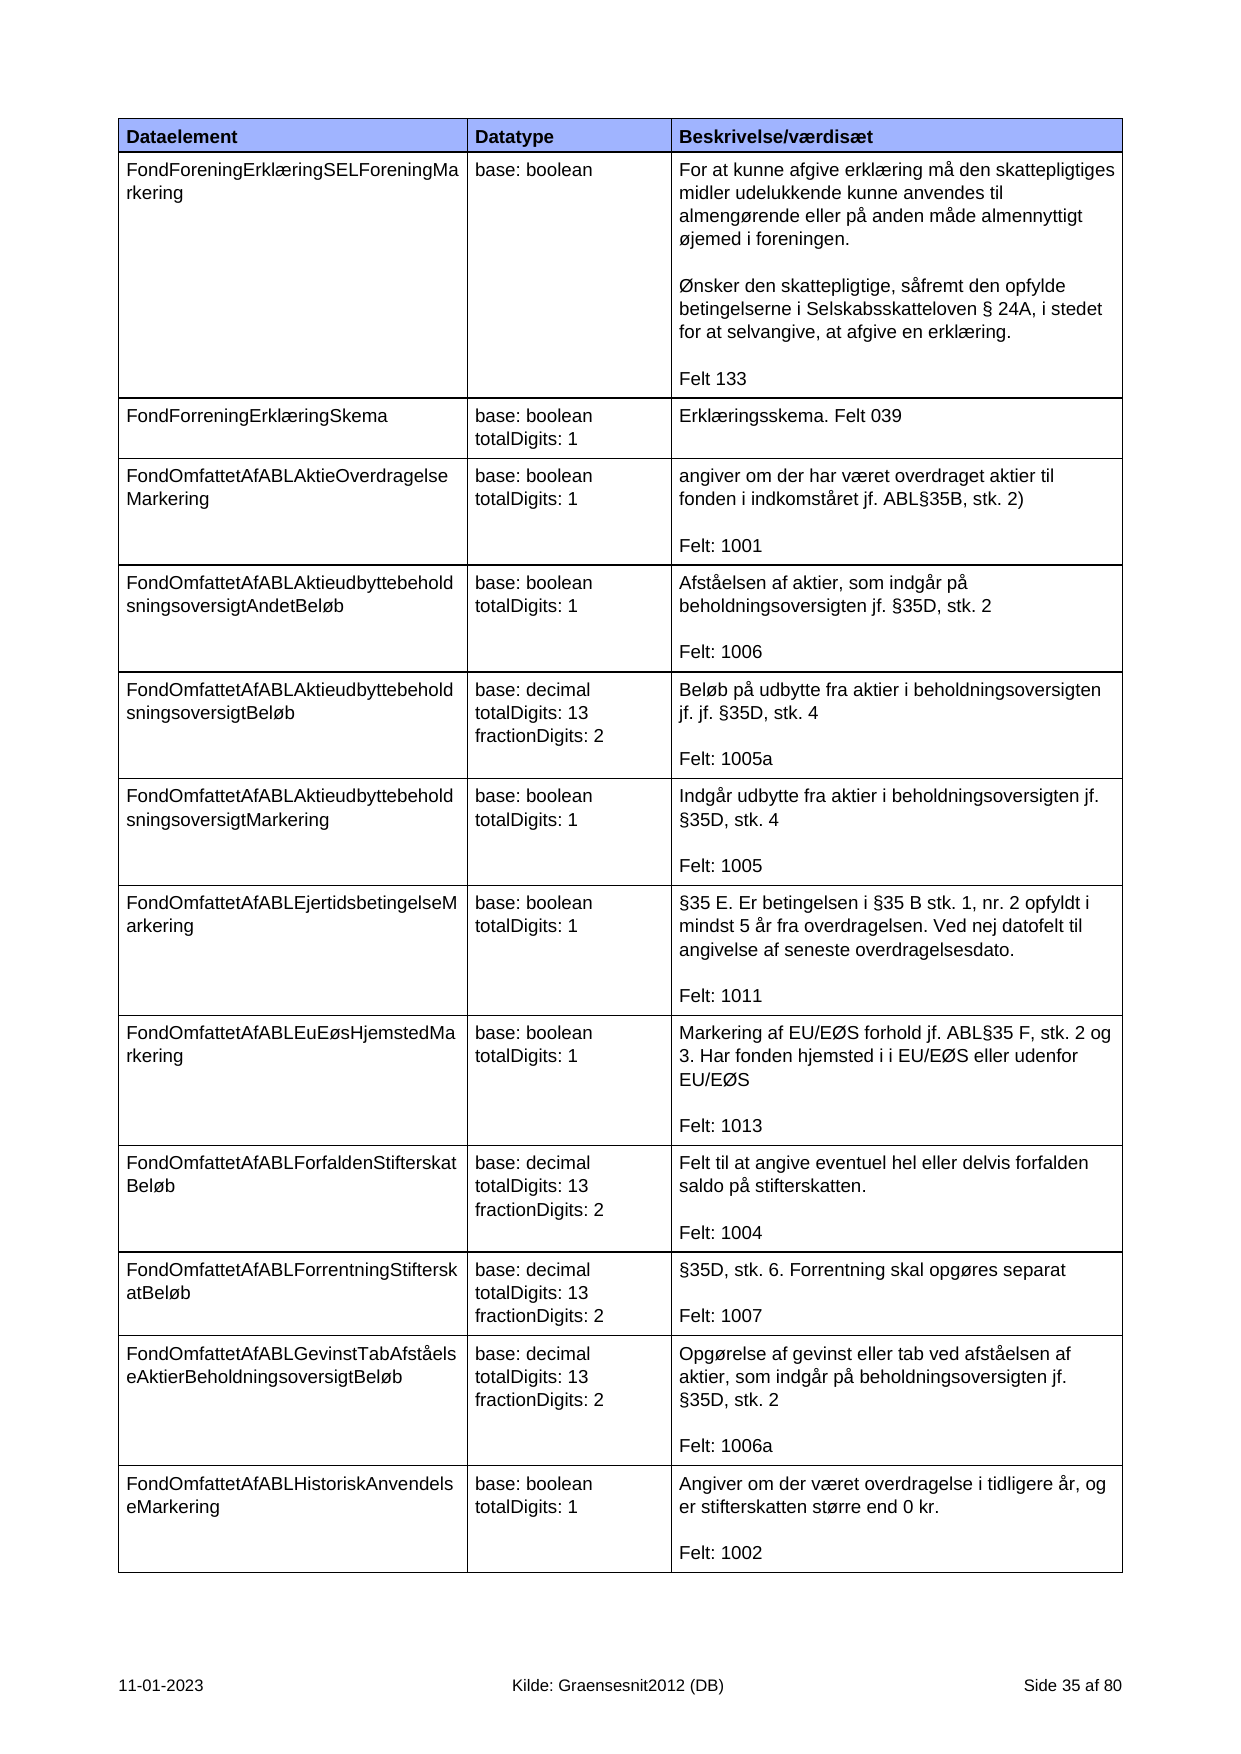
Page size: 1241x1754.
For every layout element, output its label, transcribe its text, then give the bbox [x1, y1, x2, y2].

table_cell base: boolean [468, 153, 671, 397]
table_cell FondOmfattetAfABLEjertidsbetingelseMarkering [119, 886, 467, 1014]
table_header Beskrivelse/værdisæt [672, 119, 1122, 151]
table_cell Afståelsen af aktier, som indgår på beholdningsoversigten jf. §35D, stk. 2 Felt: 1006 [672, 566, 1122, 671]
table_cell §35D, stk. 6. Forrentning skal opgøres separat Felt: 1007 [672, 1253, 1122, 1335]
table_cell base: decimal totalDigits: 13 fractionDigits: 2 [468, 673, 671, 778]
table_cell base: boolean totalDigits: 1 [468, 566, 671, 671]
table_cell angiver om der har været overdraget aktier til fonden i indkomståret jf. ABL§35B, stk. 2) Felt: 1001 [672, 459, 1122, 564]
table_cell base: boolean totalDigits: 1 [468, 1466, 671, 1572]
table_cell Indgår udbytte fra aktier i beholdningsoversigten jf. §35D, stk. 4 Felt: 1005 [672, 779, 1122, 884]
table_cell FondOmfattetAfABLEuEøsHjemstedMarkering [119, 1016, 467, 1144]
table_cell FondOmfattetAfABLForfaldenStifterskatBeløb [119, 1146, 467, 1251]
table_cell base: boolean totalDigits: 1 [468, 779, 671, 884]
table_cell Erklæringsskema. Felt 039 [672, 399, 1122, 457]
table_cell base: boolean totalDigits: 1 [468, 886, 671, 1014]
table_cell base: decimal totalDigits: 13 fractionDigits: 2 [468, 1146, 671, 1251]
table_cell FondOmfattetAfABLGevinstTabAfståelseAktierBeholdningsoversigtBeløb [119, 1336, 467, 1465]
table_cell Angiver om der været overdragelse i tidligere år, og er stifterskatten større end 0 kr. Felt: 1002 [672, 1466, 1122, 1572]
table_cell base: boolean totalDigits: 1 [468, 459, 671, 564]
table_cell Felt til at angive eventuel hel eller delvis forfalden saldo på stifterskatten. Felt: 1004 [672, 1146, 1122, 1251]
table_cell FondForreningErklæringSkema [119, 399, 467, 457]
table_header Datatype [468, 119, 671, 151]
table_cell FondOmfattetAfABLAktieOverdragelseMarkering [119, 459, 467, 564]
table_cell FondOmfattetAfABLAktieudbyttebeholdsningsoversigtMarkering [119, 779, 467, 884]
table_header Dataelement [119, 119, 467, 151]
table_cell base: decimal totalDigits: 13 fractionDigits: 2 [468, 1253, 671, 1335]
table_cell For at kunne afgive erklæring må den skattepligtiges midler udelukkende kunne anvendes til almengørende eller på anden måde almennyttigt øjemed i foreningen. Ønsker den skattepligtige, såfremt den opfylde betingelserne i Selskabsskatteloven § 24A, i stedet for at selvangive, at afgive en erklæring. Felt 133 [672, 153, 1122, 397]
table_cell base: decimal totalDigits: 13 fractionDigits: 2 [468, 1336, 671, 1465]
table_cell §35 E. Er betingelsen i §35 B stk. 1, nr. 2 opfyldt i mindst 5 år fra overdragelsen. Ved nej datofelt til angivelse af seneste overdragelsesdato. Felt: 1011 [672, 886, 1122, 1014]
table_cell FondForeningErklæringSELForeningMarkering [119, 153, 467, 397]
table_cell FondOmfattetAfABLForrentningStifterskatBeløb [119, 1253, 467, 1335]
table_cell base: boolean totalDigits: 1 [468, 1016, 671, 1144]
table_cell FondOmfattetAfABLAktieudbyttebeholdsningsoversigtAndetBeløb [119, 566, 467, 671]
table_cell Beløb på udbytte fra aktier i beholdningsoversigten jf. jf. §35D, stk. 4 Felt: 1005a [672, 673, 1122, 778]
table_cell base: boolean totalDigits: 1 [468, 399, 671, 457]
table_cell FondOmfattetAfABLAktieudbyttebeholdsningsoversigtBeløb [119, 673, 467, 778]
table_cell Markering af EU/EØS forhold jf. ABL§35 F, stk. 2 og 3. Har fonden hjemsted i i EU/EØS eller udenfor EU/EØS Felt: 1013 [672, 1016, 1122, 1144]
table_cell FondOmfattetAfABLHistoriskAnvendelseMarkering [119, 1466, 467, 1572]
table_cell Opgørelse af gevinst eller tab ved afståelsen af aktier, som indgår på beholdningsoversigten jf. §35D, stk. 2 Felt: 1006a [672, 1336, 1122, 1465]
